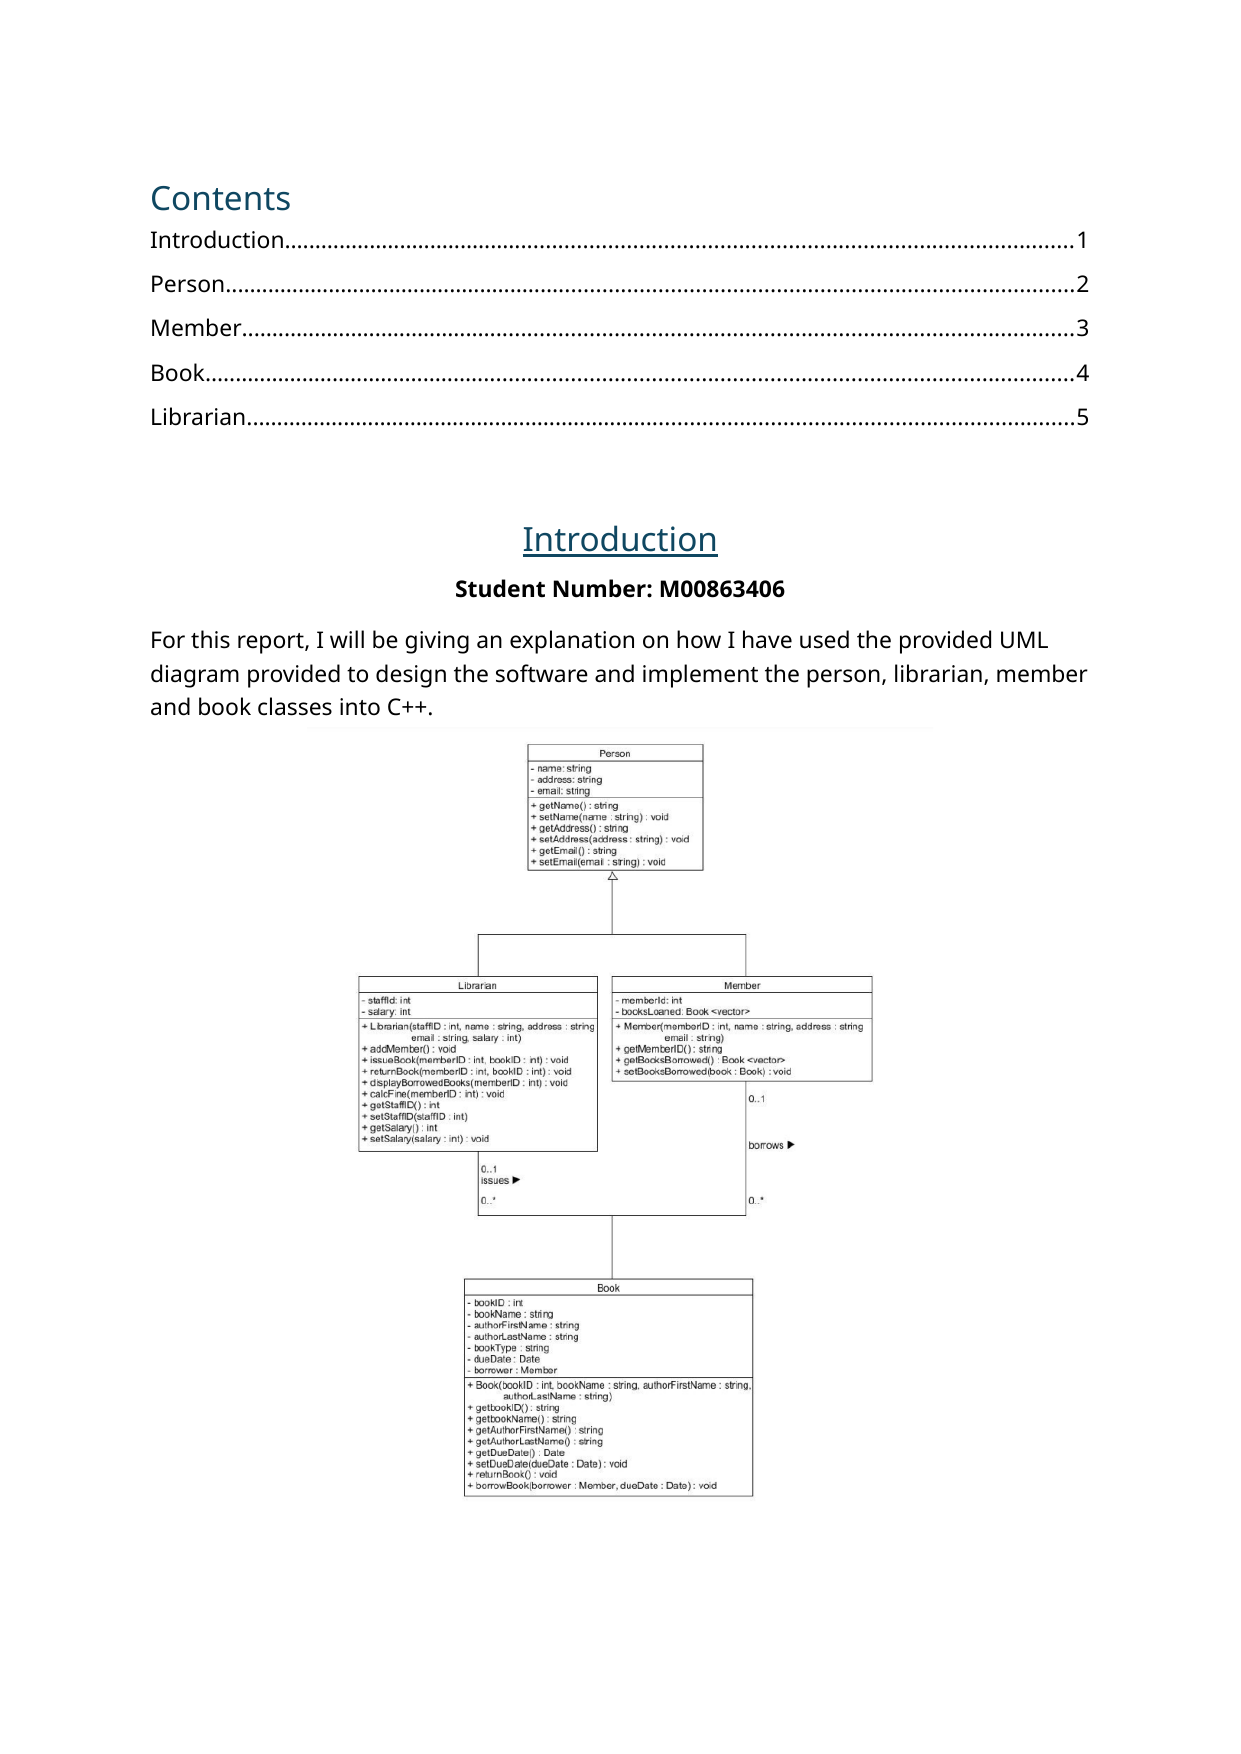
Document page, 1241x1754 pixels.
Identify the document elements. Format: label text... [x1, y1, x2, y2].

subtitle Introduction [150, 516, 1090, 561]
picture [307, 727, 934, 1504]
text For this report, I will be giving an explanation on how I have used the provided UML diagram provided to design the software and implement the person, librarian, member and book classes into C++. [150, 624, 1090, 722]
text Student Number: M00863406 [150, 573, 1090, 604]
